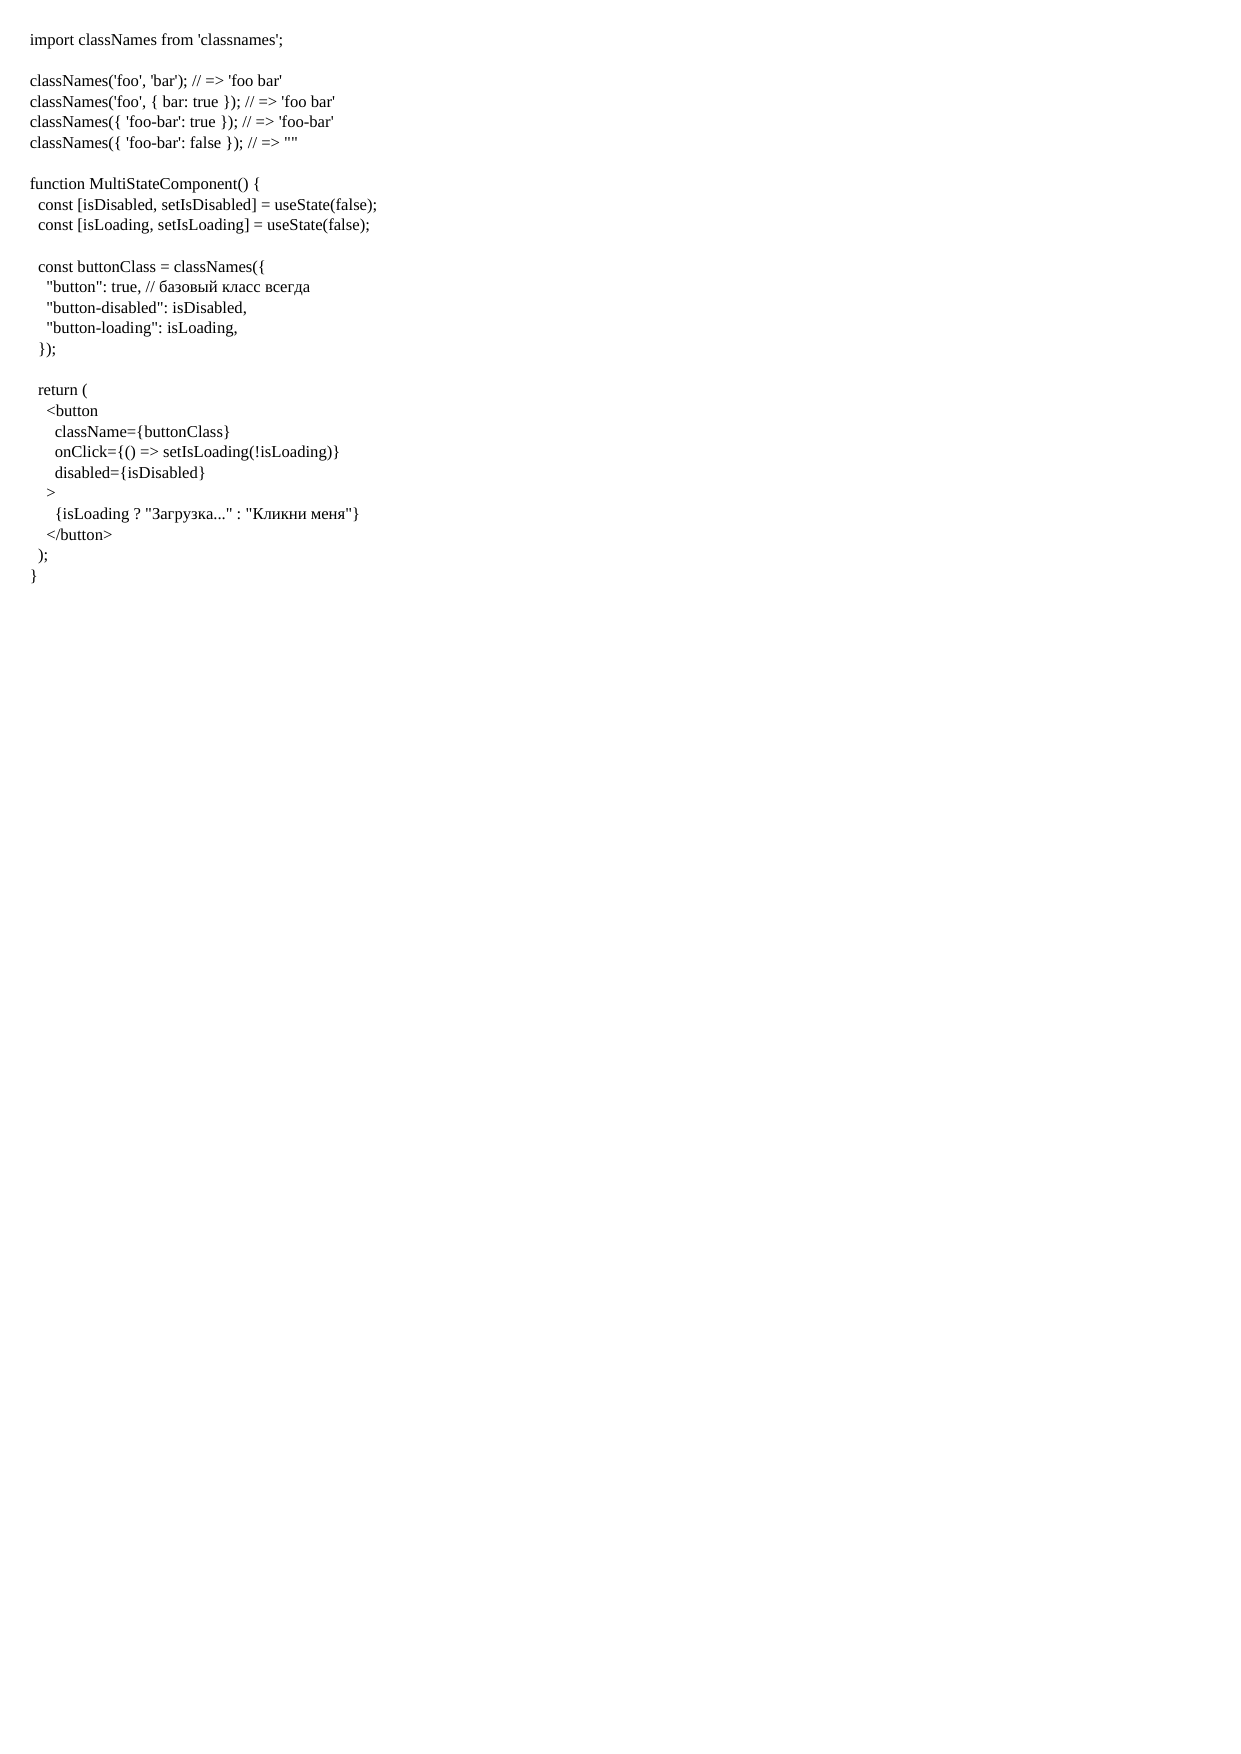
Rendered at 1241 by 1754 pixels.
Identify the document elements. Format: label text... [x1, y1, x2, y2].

text <button [29, 401, 1152, 420]
text classNames({ 'foo-bar': false }); // => "" [29, 133, 1152, 152]
text const buttonClass = classNames({ [29, 256, 1152, 276]
text "button-loading": isLoading, [29, 318, 1152, 337]
text } [29, 566, 1152, 585]
text > [29, 483, 1152, 502]
text {isLoading ? "Загрузка..." : "Кликни меня"} [29, 504, 1152, 523]
text disabled={isDisabled} [29, 463, 1152, 482]
text classNames({ 'foo-bar': true }); // => 'foo-bar' [29, 112, 1152, 131]
text "button-disabled": isDisabled, [29, 298, 1152, 317]
text </button> [29, 524, 1152, 544]
text return ( [29, 380, 1152, 399]
text classNames('foo', { bar: true }); // => 'foo bar' [29, 91, 1152, 111]
text onClick={() => setIsLoading(!isLoading)} [29, 442, 1152, 461]
text const [isLoading, setIsLoading] = useState(false); [29, 215, 1152, 234]
text className={buttonClass} [29, 421, 1152, 441]
text classNames('foo', 'bar'); // => 'foo bar' [29, 71, 1152, 90]
text }); [29, 339, 1152, 358]
text ); [29, 545, 1152, 564]
text "button": true, // базовый класс всегда [29, 277, 1152, 296]
text const [isDisabled, setIsDisabled] = useState(false); [29, 194, 1152, 214]
text import classNames from 'classnames'; [29, 29, 1152, 49]
text function MultiStateComponent() { [29, 174, 1152, 193]
